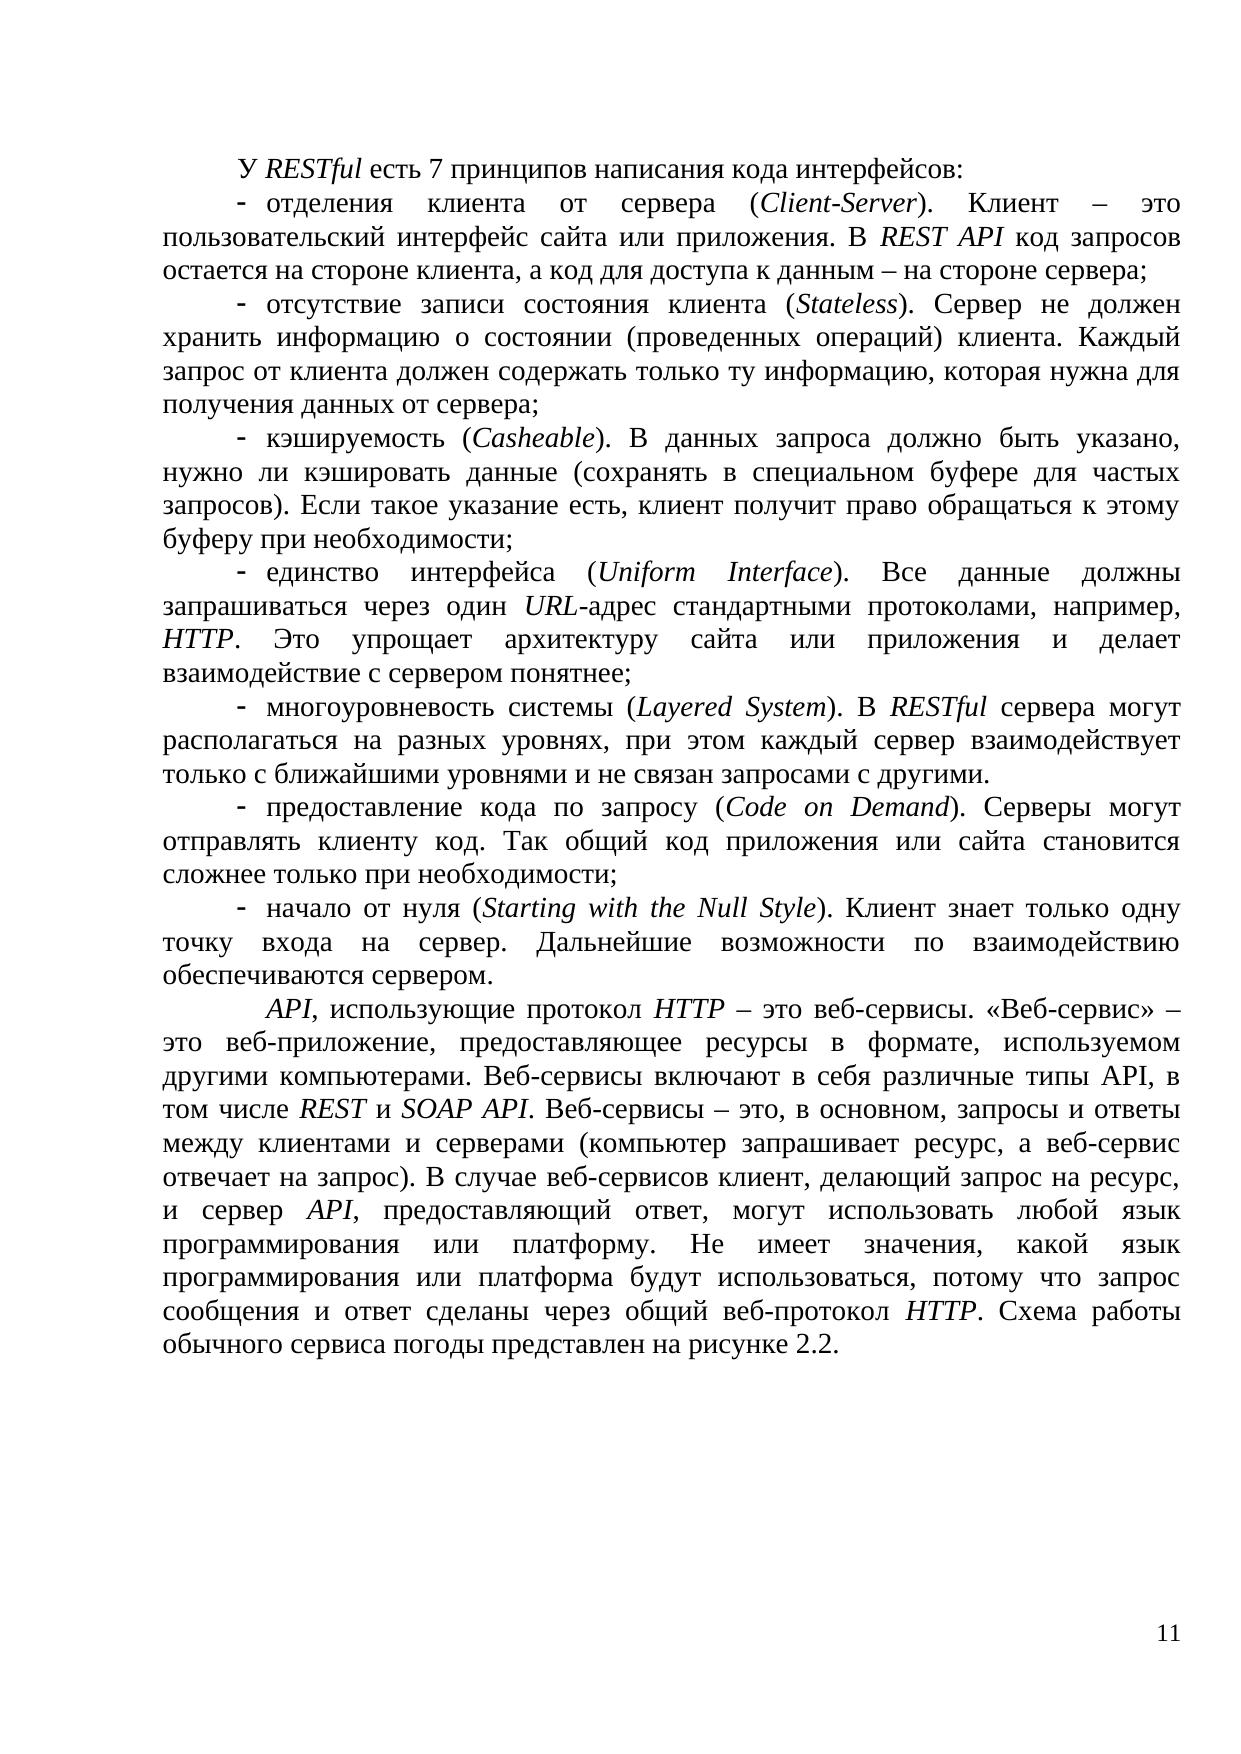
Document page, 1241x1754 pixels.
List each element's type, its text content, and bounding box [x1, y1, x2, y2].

text У RESTful есть 7 принципов написания кода интерфейсов: [162, 152, 1181, 185]
list многоуровневость системы (Layered System). В RESTful сервера могут располагаться на разных уровнях, при этом каждый сервер взаимодействует только с ближайшими уровнями и не связан запросами с другими. [162, 689, 1181, 789]
list отсутствие записи состояния клиента (Stateless). Сервер не должен хранить информацию о состоянии (проведенных операций) клиента. Каждый запрос от клиента должен содержать только ту информацию, которая нужна для получения данных от сервера; [162, 286, 1181, 420]
list единство интерфейса (Uniform Interface). Все данные должны запрашиваться через один URL-адрес стандартными протоколами, например, HTTP. Это упрощает архитектуру сайта или приложения и делает взаимодействие с сервером понятнее; [162, 554, 1181, 689]
list предоставление кода по запросу (Code on Demand). Серверы могут отправлять клиенту код. Так общий код приложения или сайта становится сложнее только при необходимости; [162, 789, 1181, 890]
list кэшируемость (Casheable). В данных запроса должно быть указано, нужно ли кэшировать данные (сохранять в специальном буфере для частых запросов). Если такое указание есть, клиент получит право обращаться к этому буферу при необходимости; [162, 420, 1181, 554]
list отделения клиента от сервера (Client-Server). Клиент – это пользовательский интерфейс сайта или приложения. В REST API код запросов остается на стороне клиента, а код для доступа к данным – на стороне сервера; [162, 185, 1181, 286]
list начало от нуля (Starting with the Null Style). Клиент знает только одну точку входа на сервер. Дальнейшие возможности по взаимодействию обеспечиваются сервером. [162, 890, 1181, 991]
text API, использующие протокол HTTP – это веб-сервисы. «Веб-сервис» – это веб-приложение, предоставляющее ресурсы в формате, используемом другими компьютерами. Веб-сервисы включают в себя различные типы API, в том числе REST и SOAP API. Веб-сервисы – это, в основном, запросы и ответы между клиентами и серверами (компьютер запрашивает ресурс, а веб-сервис отвечает на запрос). В случае веб-сервисов клиент, делающий запрос на ресурс, и сервер API, предоставляющий ответ, могут использовать любой язык программирования или платформу. Не имеет значения, какой язык программирования или платформа будут использоваться, потому что запрос сообщения и ответ сделаны через общий веб-протокол HTTP. Схема работы обычного сервиса погоды представлен на рисунке 2.2. [162, 991, 1181, 1360]
